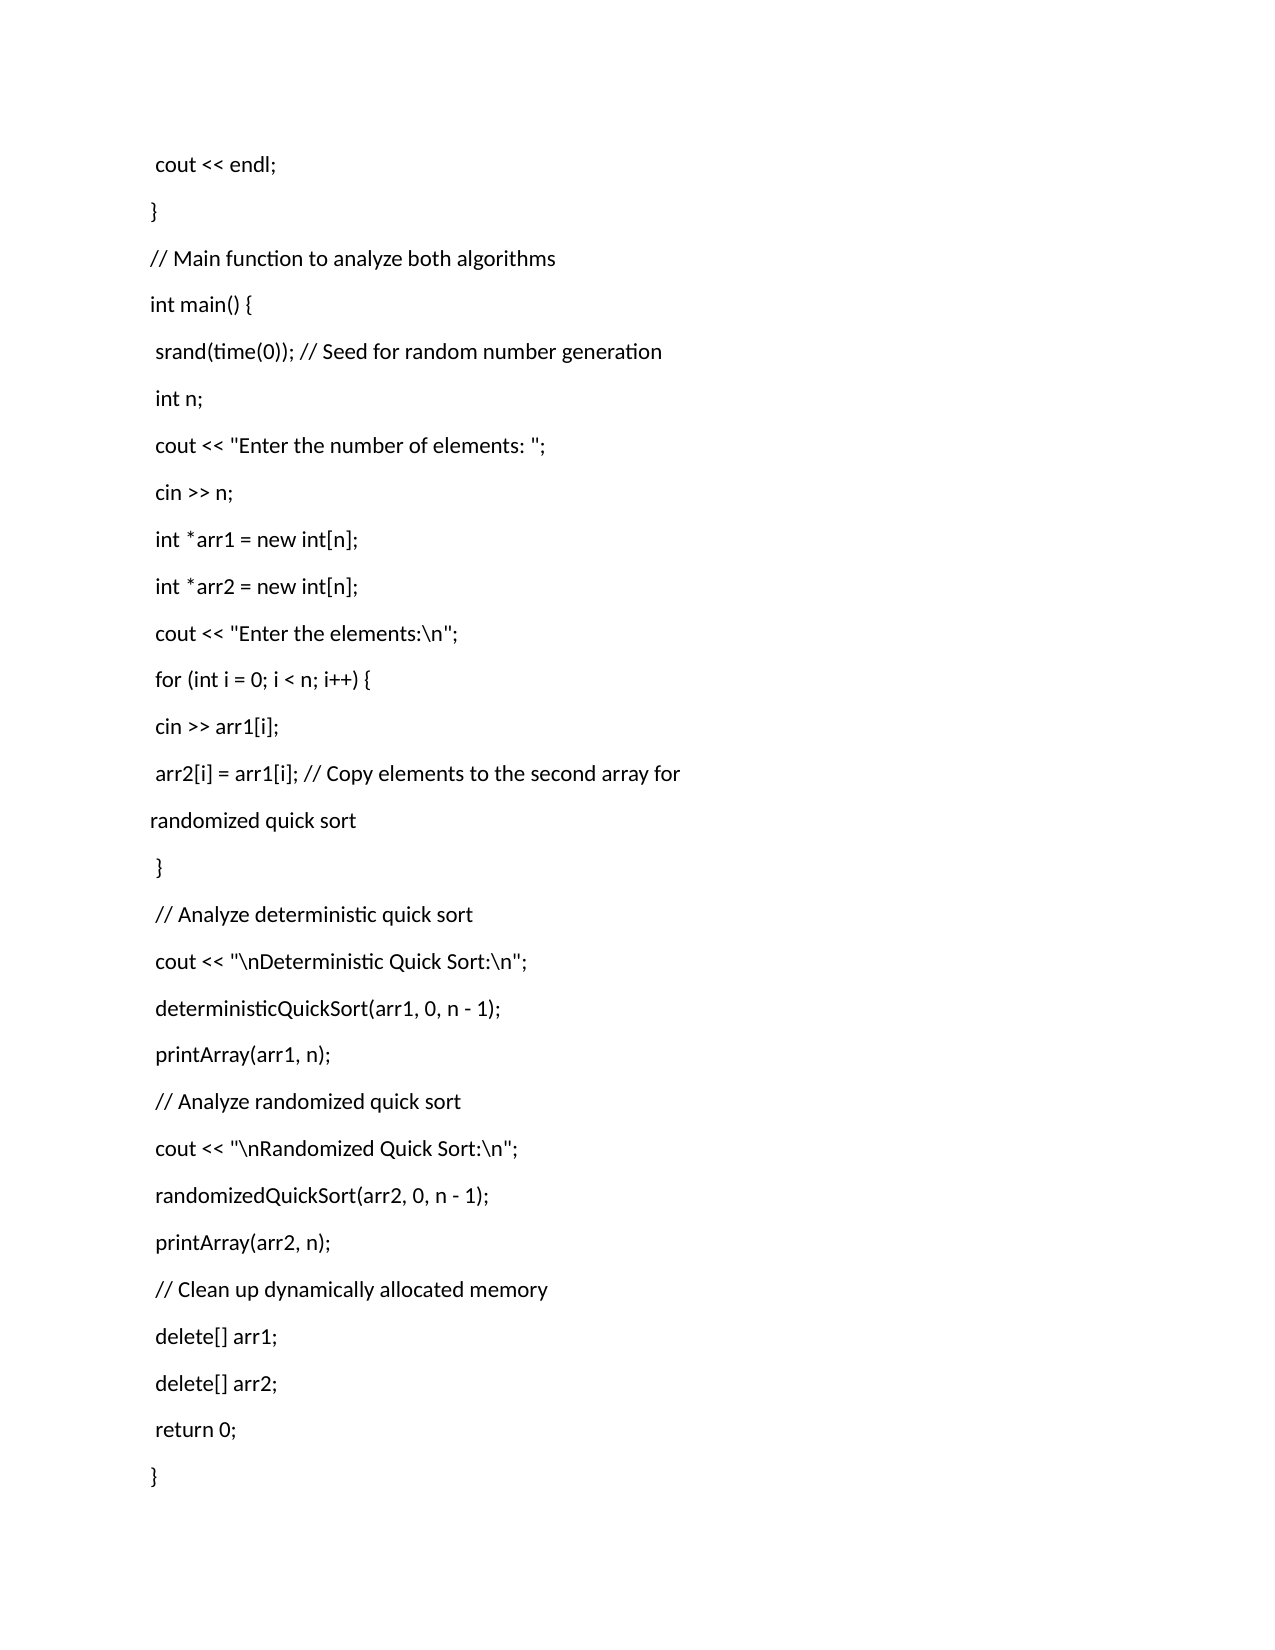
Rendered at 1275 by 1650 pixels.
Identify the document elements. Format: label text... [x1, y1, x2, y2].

text cin >> n; [150, 478, 1125, 506]
text printArray(arr2, n); [150, 1228, 1125, 1256]
text randomizedQuickSort(arr2, 0, n - 1); [150, 1181, 1125, 1209]
text int *arr1 = new int[n]; [150, 525, 1125, 553]
text arr2[i] = arr1[i]; // Copy elements to the second array for [150, 759, 1125, 787]
text cout << endl; [150, 150, 1125, 178]
text cout << "Enter the elements:\n"; [150, 619, 1125, 647]
text for (int i = 0; i < n; i++) { [150, 666, 1125, 694]
text delete[] arr2; [150, 1369, 1125, 1397]
text cin >> arr1[i]; [150, 712, 1125, 741]
text int n; [150, 384, 1125, 412]
text printArray(arr1, n); [150, 1041, 1125, 1069]
text int *arr2 = new int[n]; [150, 572, 1125, 600]
text // Clean up dynamically allocated memory [150, 1275, 1125, 1303]
text // Analyze randomized quick sort [150, 1087, 1125, 1116]
text // Main function to analyze both algorithms [150, 244, 1125, 272]
text srand(time(0)); // Seed for random number generation [150, 337, 1125, 366]
text randomized quick sort [150, 806, 1125, 834]
text // Analyze deterministic quick sort [150, 900, 1125, 928]
text deterministicQuickSort(arr1, 0, n - 1); [150, 994, 1125, 1022]
text return 0; [150, 1416, 1125, 1444]
text } [150, 197, 1125, 225]
text } [150, 853, 1125, 881]
text int main() { [150, 291, 1125, 319]
text delete[] arr1; [150, 1322, 1125, 1350]
text cout << "\nRandomized Quick Sort:\n"; [150, 1134, 1125, 1162]
text cout << "Enter the number of elements: "; [150, 431, 1125, 459]
text } [150, 1462, 1125, 1491]
text cout << "\nDeterministic Quick Sort:\n"; [150, 947, 1125, 975]
